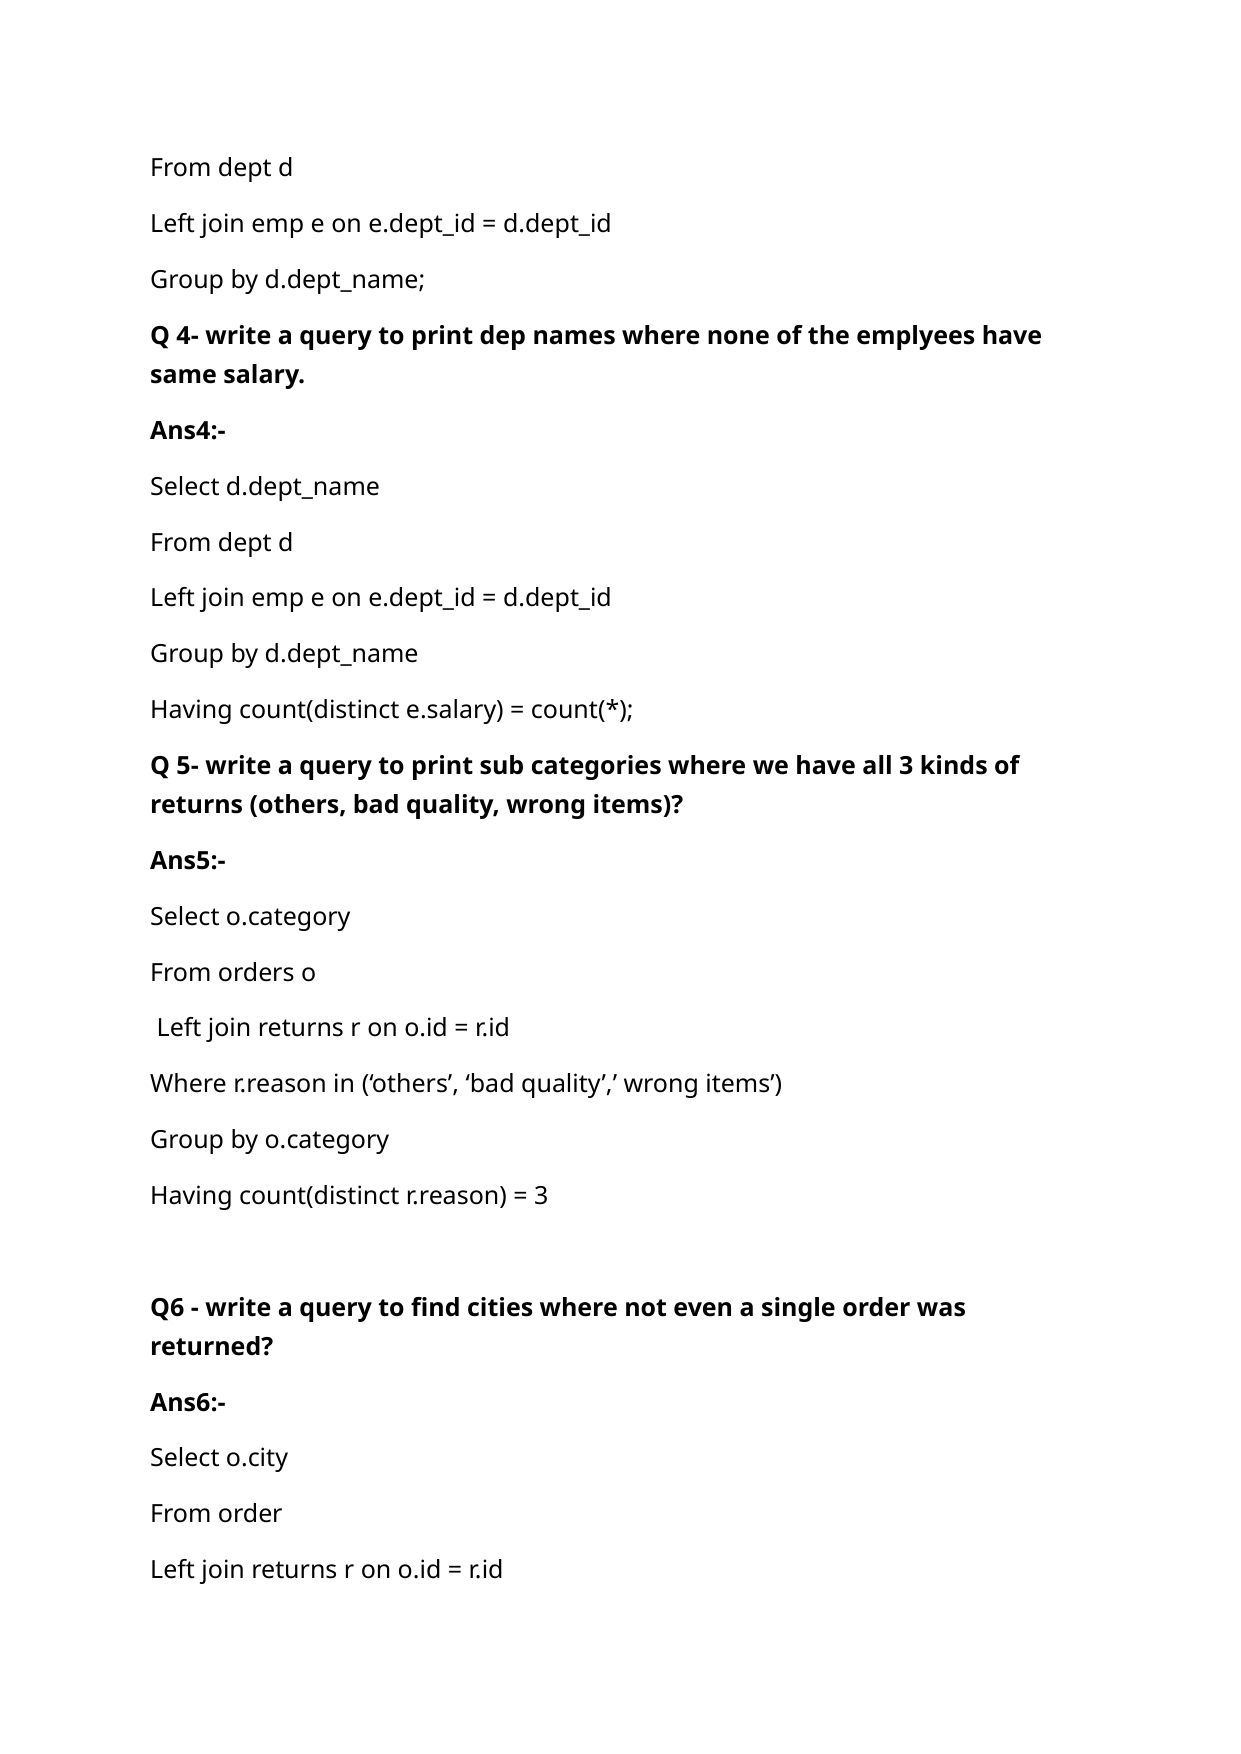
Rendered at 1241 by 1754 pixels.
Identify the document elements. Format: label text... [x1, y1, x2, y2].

text Q6 - write a query to find cities where not even a single order was returned? [150, 1289, 1090, 1362]
text From dept d [150, 150, 1090, 184]
text From order [150, 1496, 1090, 1530]
text Group by d.dept_name; [150, 262, 1090, 296]
text Group by o.category [150, 1122, 1090, 1156]
text Left join emp e on e.dept_id = d.dept_id [150, 206, 1090, 240]
text Select o.city [150, 1440, 1090, 1474]
text Left join returns r on o.id = r.id [150, 1010, 1090, 1044]
text From dept d [150, 524, 1090, 558]
text Where r.reason in (‘others’, ‘bad quality’,’ wrong items’) [150, 1066, 1090, 1100]
text Select o.category [150, 898, 1090, 932]
text Ans4:- [150, 412, 1090, 447]
text Group by d.dept_name [150, 636, 1090, 670]
text Having count(distinct r.reason) = 3 [150, 1177, 1090, 1212]
text Q 4- write a query to print dep names where none of the emplyees have same salary. [150, 317, 1090, 391]
text Q 5- write a query to print sub categories where we have all 3 kinds of returns (others, bad quality, wrong items)? [150, 747, 1090, 821]
text From orders o [150, 954, 1090, 988]
text Select d.dept_name [150, 468, 1090, 502]
text Left join returns r on o.id = r.id [150, 1552, 1090, 1586]
text Ans6:- [150, 1384, 1090, 1418]
text Having count(distinct e.salary) = count(*); [150, 692, 1090, 726]
text Left join emp e on e.dept_id = d.dept_id [150, 580, 1090, 614]
text Ans5:- [150, 842, 1090, 877]
